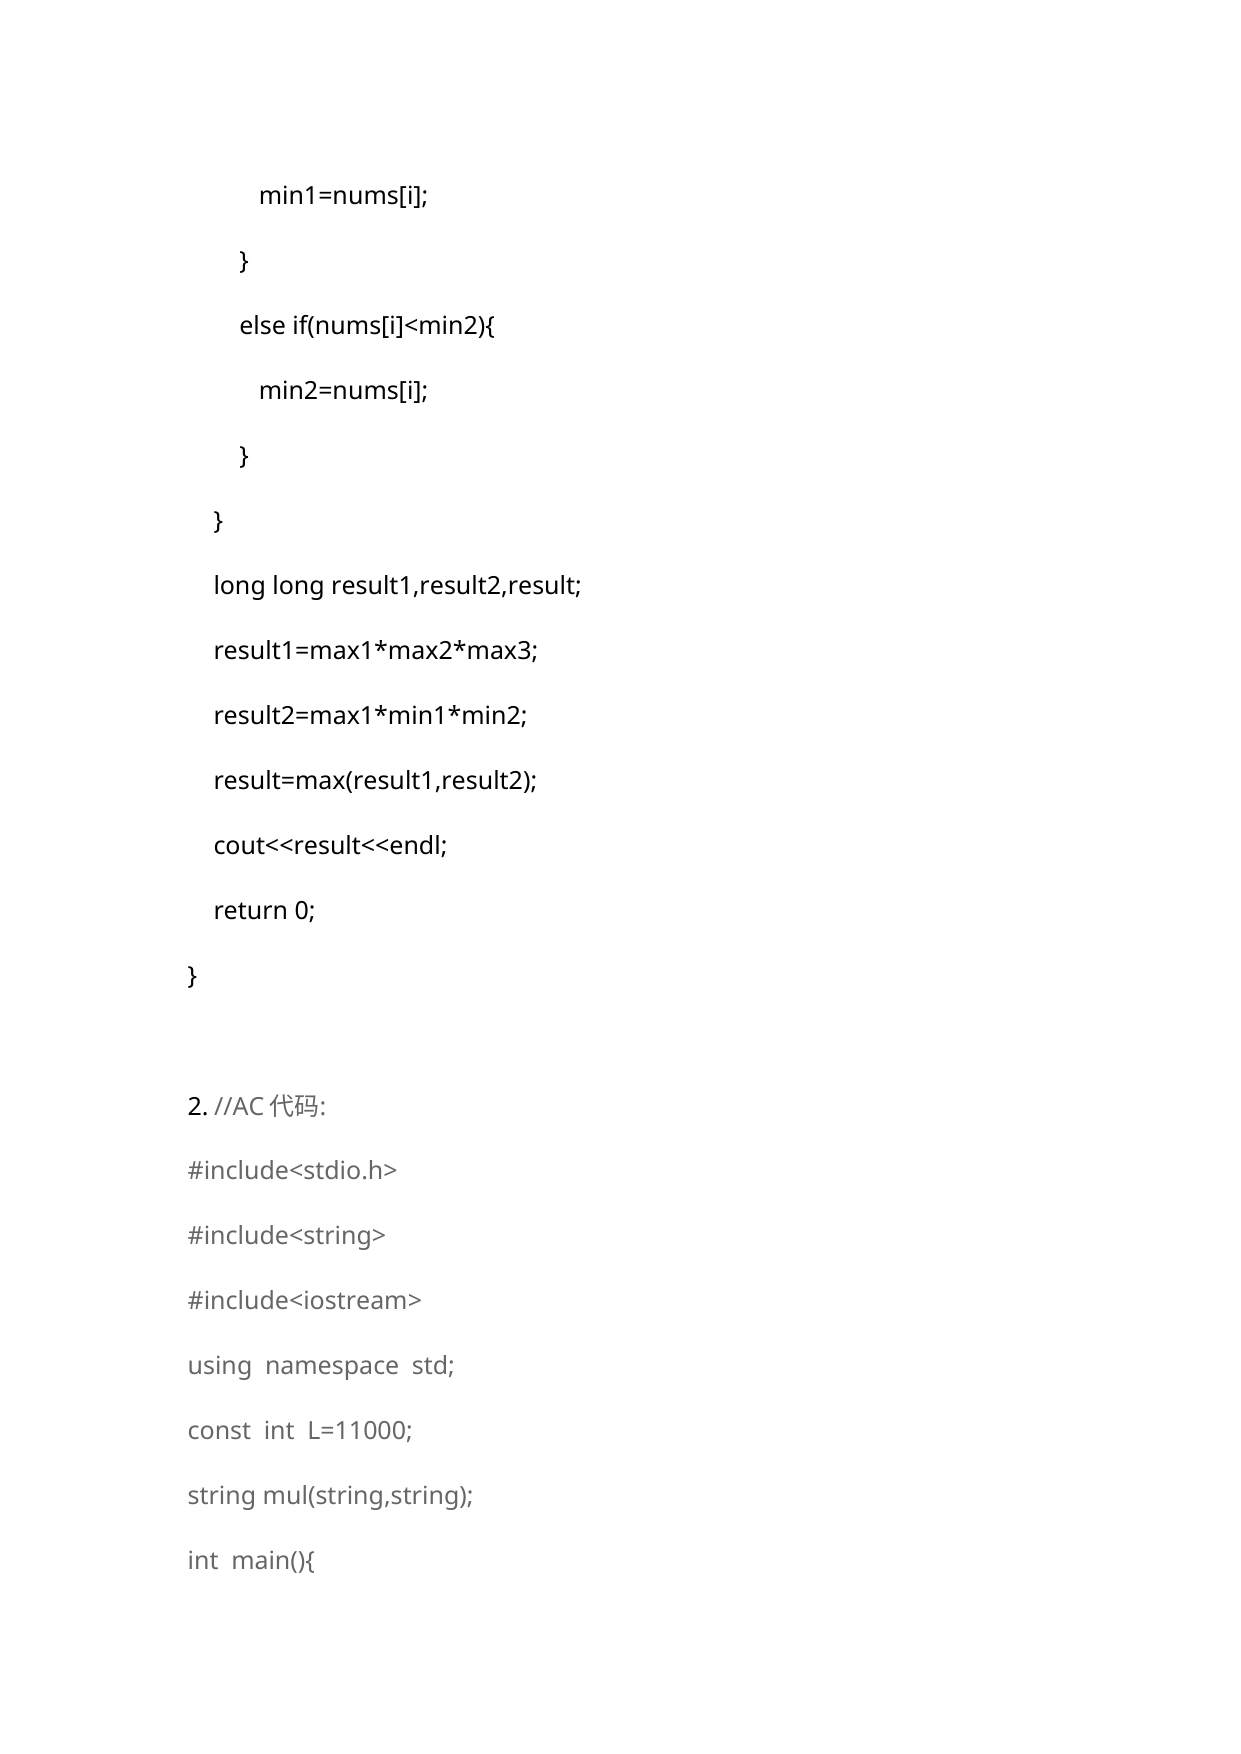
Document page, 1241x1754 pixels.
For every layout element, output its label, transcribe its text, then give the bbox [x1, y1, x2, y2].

text long long result1,result2,result; [187, 552, 1053, 617]
text result2=max1*min1*min2; [187, 682, 1053, 747]
text } [187, 487, 1053, 552]
text #include<string> [187, 1202, 1053, 1267]
text const int L=11000; [187, 1397, 1053, 1462]
text #include<iostream> [187, 1267, 1053, 1332]
text } [187, 227, 1053, 292]
text cout<<result<<endl; [187, 812, 1053, 877]
text min2=nums[i]; [187, 357, 1053, 422]
text 2. //AC代码: [187, 1072, 1053, 1137]
text string mul(string,string); [187, 1462, 1053, 1527]
text #include<stdio.h> [187, 1137, 1053, 1202]
text min1=nums[i]; [187, 162, 1053, 227]
text } [187, 942, 1053, 1007]
text else if(nums[i]<min2){ [187, 292, 1053, 357]
text return 0; [187, 877, 1053, 942]
text using namespace std; [187, 1332, 1053, 1397]
text } [187, 422, 1053, 487]
text result1=max1*max2*max3; [187, 617, 1053, 682]
text int main(){ [187, 1527, 1053, 1592]
text result=max(result1,result2); [187, 747, 1053, 812]
